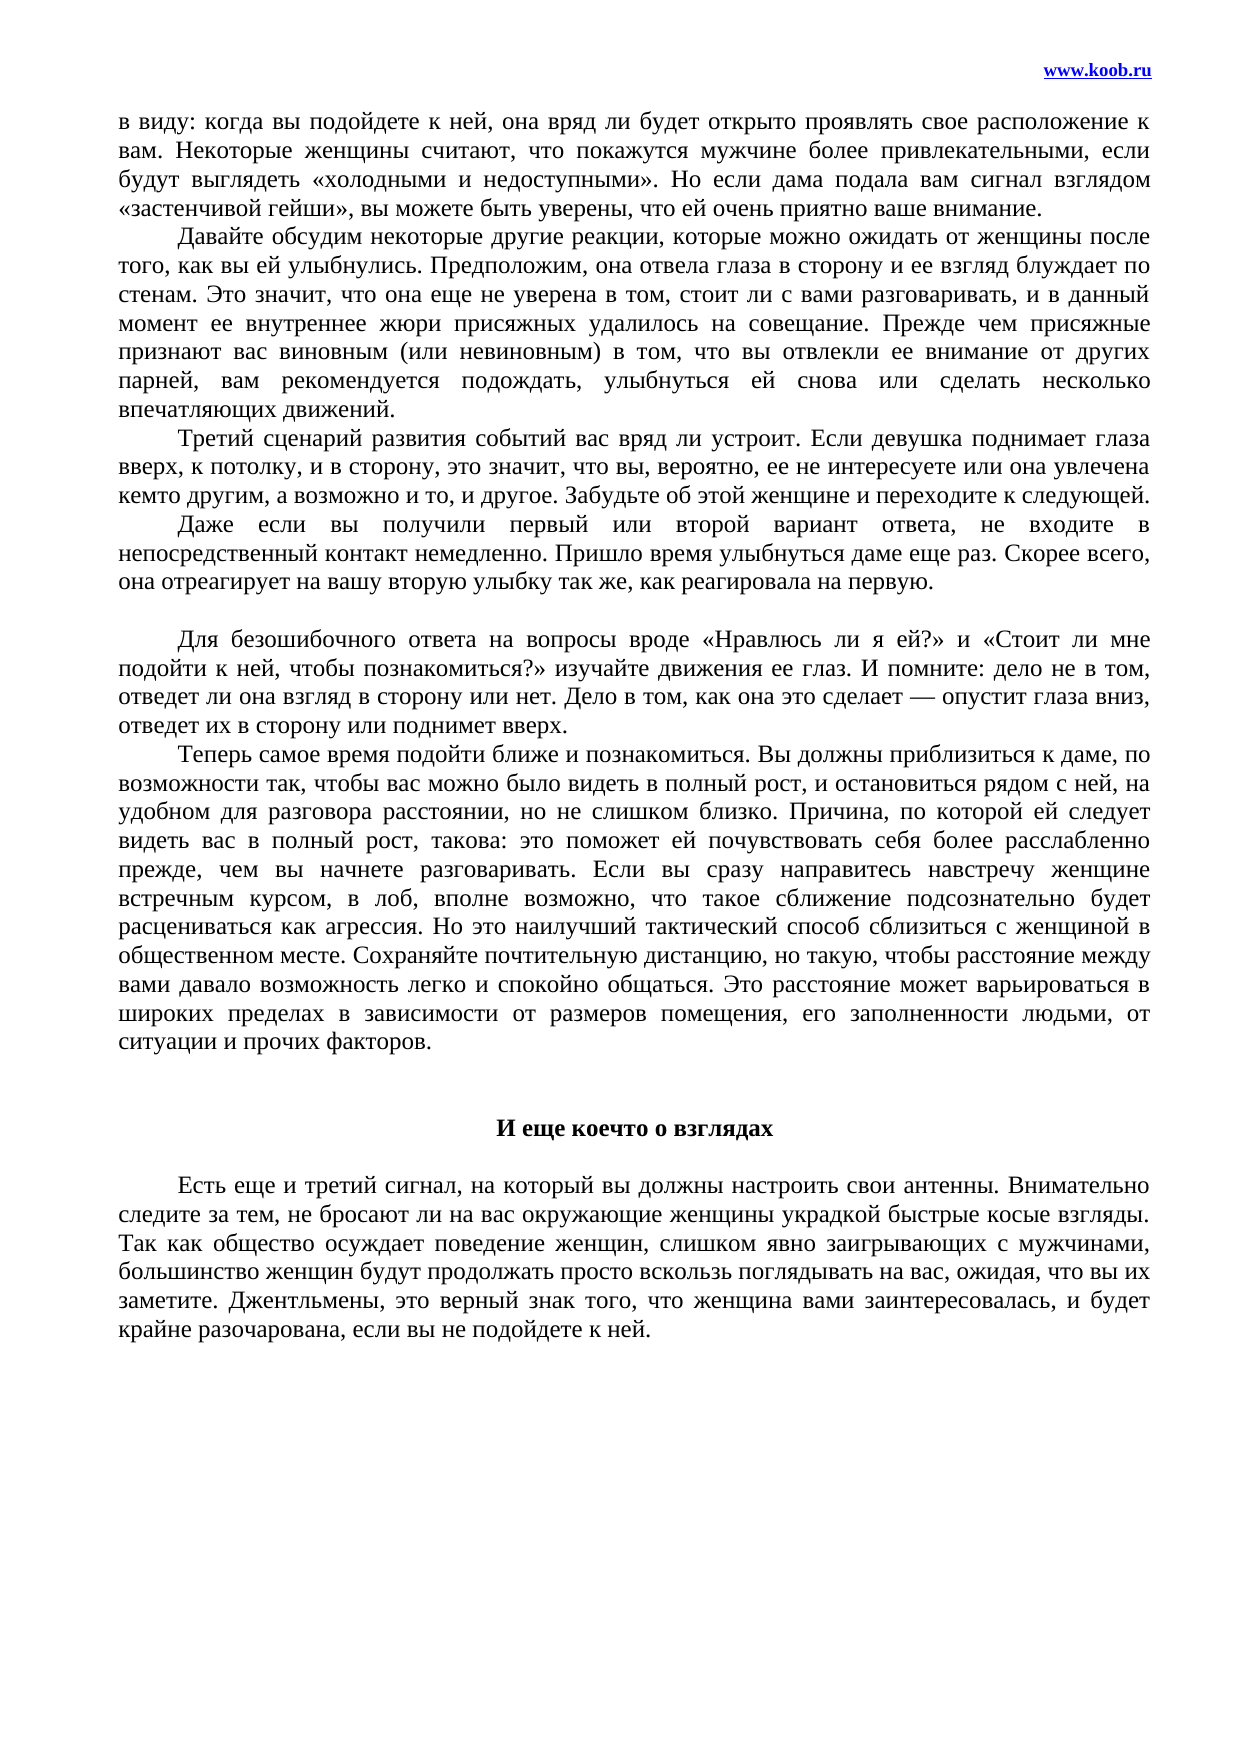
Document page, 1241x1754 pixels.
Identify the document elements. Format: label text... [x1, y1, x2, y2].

text Есть еще и третий сигнал, на который вы должны настроить свои антенны. Внимательно следите за тем, не бросают ли на вас окружающие женщины украдкой быстрые косые взгляды. Так как общество осуждает поведение женщин, слишком явно заигрывающих с мужчинами, большинство женщин будут продолжать просто вскользь поглядывать на вас, ожидая, что вы их заметите. Джентльмены, это верный знак того, что женщина вами заинтересовалась, и будет крайне разочарована, если вы не подойдете к ней. [118, 1170, 1152, 1343]
text Даже если вы получили первый или второй вариант ответа, не входите в непосредственный контакт немедленно. Пришло время улыбнуться даме еще раз. Скорее всего, она отреагирует на вашу вторую улыбку так же, как реагировала на первую. [118, 509, 1152, 595]
text Давайте обсудим некоторые другие реакции, которые можно ожидать от женщины после того, как вы ей улыбнулись. Предположим, она отвела глаза в сторону и ее взгляд блуждает по стенам. Это значит, что она еще не уверена в том, стоит ли с вами разговаривать, и в данный момент ее внутреннее жюри присяжных удалилось на совещание. Прежде чем присяжные признают вас виновным (или невиновным) в том, что вы отвлекли ее внимание от других парней, вам рекомендуется подождать, улыбнуться ей снова или сделать несколько впечатляющих движений. [118, 221, 1152, 423]
text И еще коечто о взглядах [118, 1113, 1152, 1141]
text Для безошибочного ответа на вопросы вроде «Нравлюсь ли я ей?» и «Стоит ли мне подойти к ней, чтобы познакомиться?» изучайте движения ее глаз. И помните: дело не в том, отведет ли она взгляд в сторону или нет. Дело в том, как она это сделает — опустит глаза вниз, отведет их в сторону или поднимет вверх. [118, 624, 1152, 739]
text Третий сценарий развития событий вас вряд ли устроит. Если девушка поднимает глаза вверх, к потолку, и в сторону, это значит, что вы, вероятно, ее не интересуете или она увлечена кемто другим, а возможно и то, и другое. Забудьте об этой женщине и переходите к следующей. [118, 423, 1152, 509]
text Теперь самое время подойти ближе и познакомиться. Вы должны приблизиться к даме, по возможности так, чтобы вас можно было видеть в полный рост, и остановиться рядом с ней, на удобном для разговора расстоянии, но не слишком близко. Причина, по которой ей следует видеть вас в полный рост, такова: это поможет ей почувствовать себя более расслабленно прежде, чем вы начнете разговаривать. Если вы сразу направитесь навстречу женщине встречным курсом, в лоб, вполне возможно, что такое сближение подсознательно будет расцениваться как агрессия. Но это наилучший тактический способ сблизиться с женщиной в общественном месте. Сохраняйте почтительную дистанцию, но такую, чтобы расстояние между вами давало возможность легко и спокойно общаться. Это расстояние может варьироваться в широких пределах в зависимости от размеров помещения, его заполненности людьми, от ситуации и прочих факторов. [118, 739, 1152, 1055]
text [118, 106, 1152, 221]
